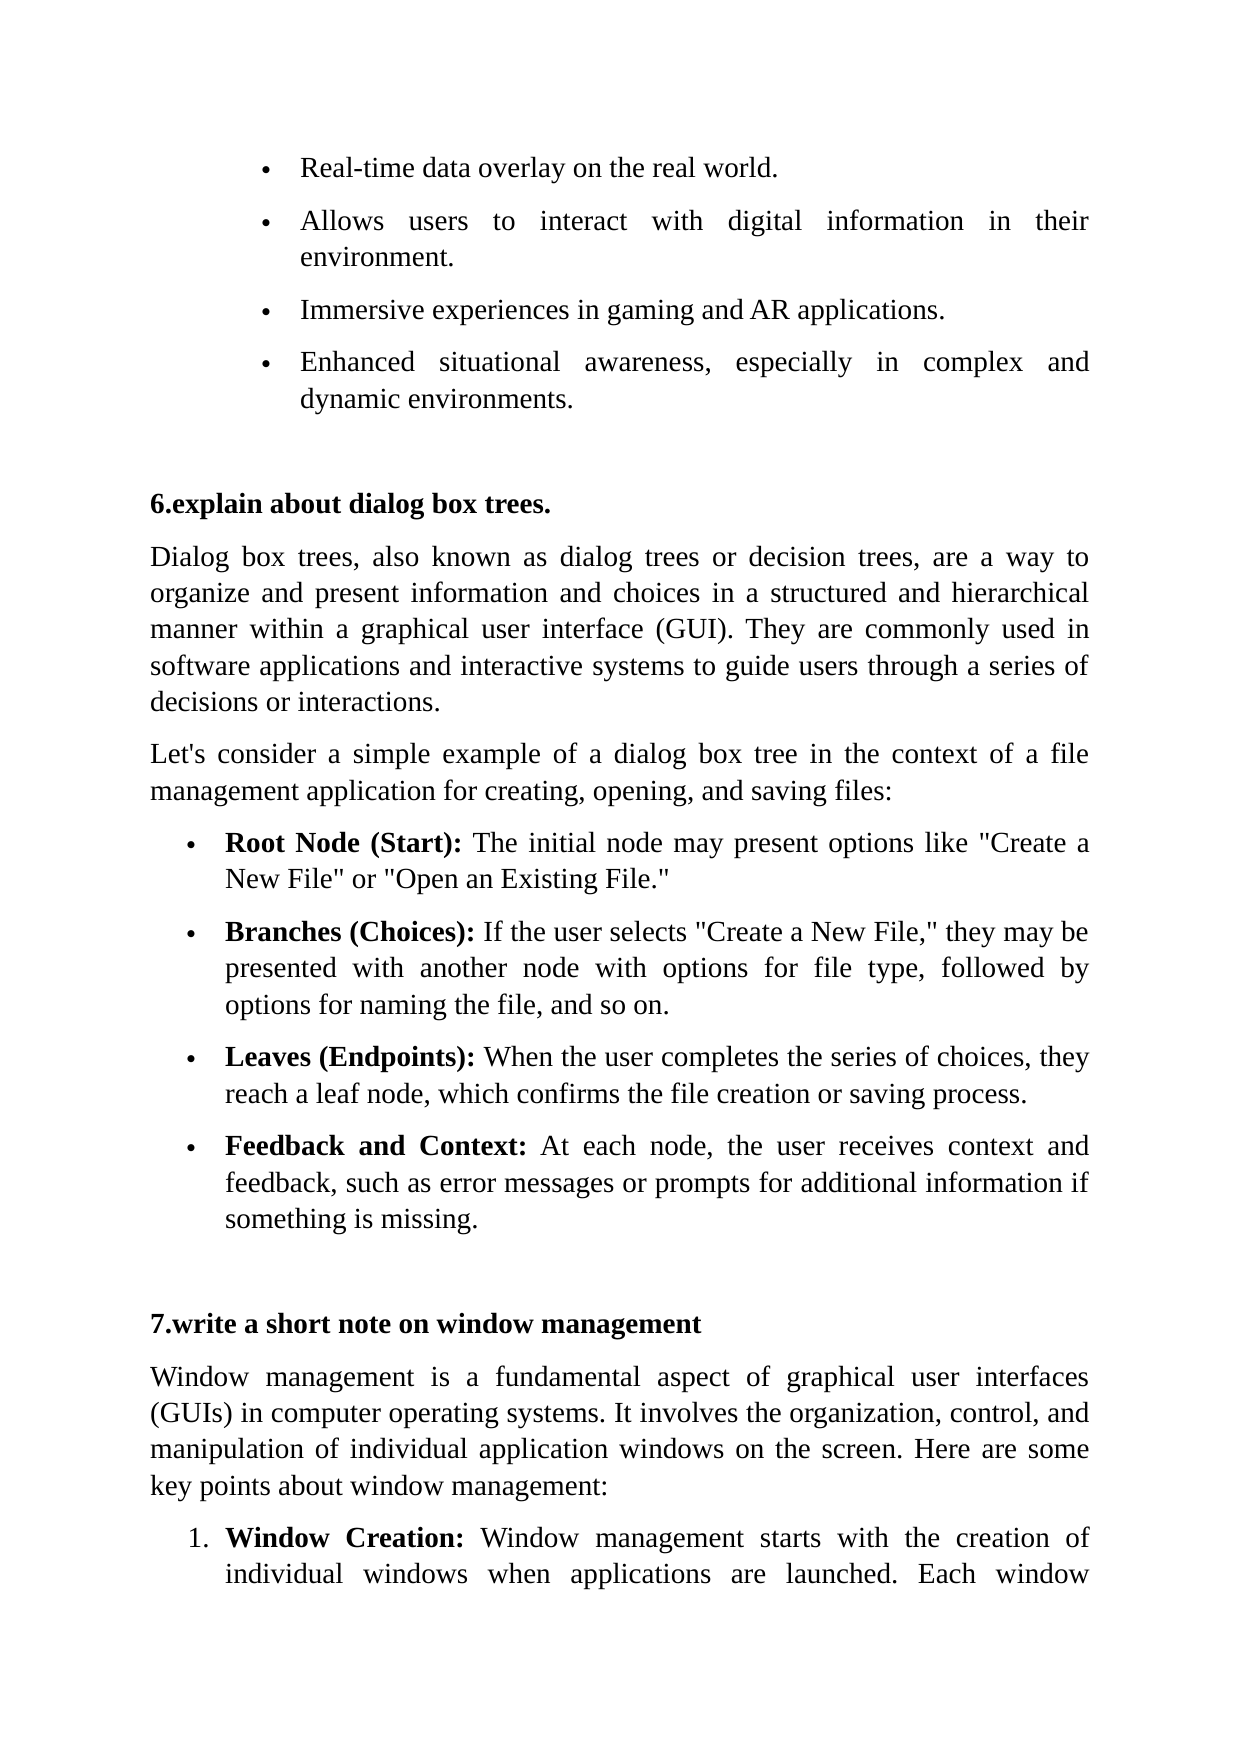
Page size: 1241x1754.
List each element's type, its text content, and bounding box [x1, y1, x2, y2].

list Allows users to interact with digital information in their environment. [262, 203, 1090, 272]
list Leaves (Endpoints): When the user completes the series of choices, they reach a leaf node, which confirms the file creation or saving process. [187, 1039, 1090, 1109]
text 7.write a short note on window management [150, 1306, 1090, 1340]
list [187, 1521, 1090, 1590]
list Branches (Choices): If the user selects "Create a New File," they may be presented with another node with options for file type, followed by options for naming the file, and so on. [187, 914, 1090, 1020]
text Window management is a fundamental aspect of graphical user interfaces (GUIs) in computer operating systems. It involves the organization, control, and manipulation of individual application windows on the screen. Here are some key points about window management: [150, 1359, 1090, 1501]
list Real-time data overlay on the real world. [262, 150, 1090, 183]
text 6.explain about dialog box trees. [150, 486, 1090, 520]
list Enhanced situational awareness, especially in complex and dynamic environments. [262, 344, 1090, 414]
text Let's consider a simple example of a dialog box tree in the context of a file management application for creating, opening, and saving files: [150, 737, 1090, 806]
text Dialog box trees, also known as dialog trees or decision trees, are a way to organize and present information and choices in a structured and hierarchical manner within a graphical user interface (GUI). They are commonly used in software applications and interactive systems to guide users through a series of decisions or interactions. [150, 539, 1090, 717]
list Immersive experiences in gaming and AR applications. [262, 292, 1090, 325]
list Root Node (Start): The initial node may present options like "Create a New File" or "Open an Existing File." [187, 826, 1090, 895]
list Feedback and Context: At each node, the user receives context and feedback, such as error messages or prompts for additional information if something is missing. [187, 1128, 1090, 1234]
